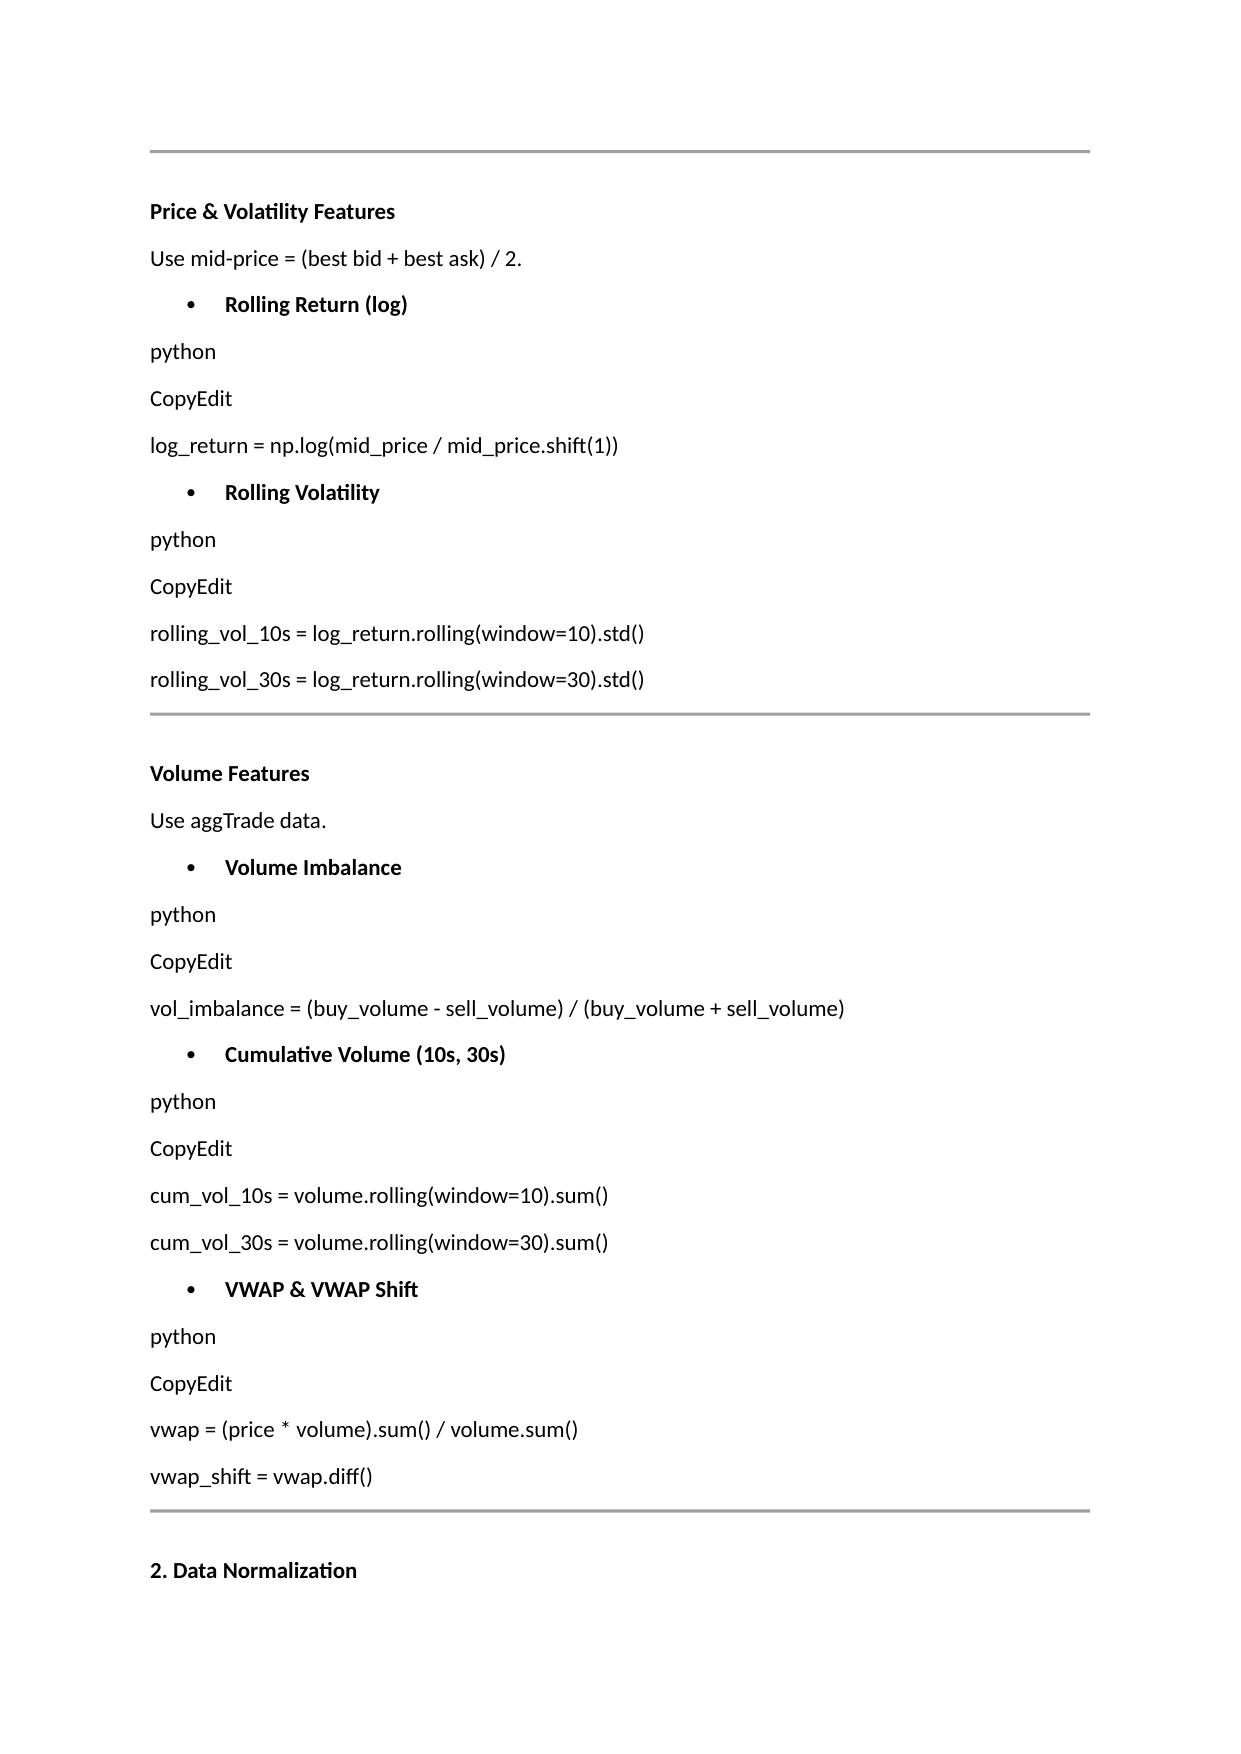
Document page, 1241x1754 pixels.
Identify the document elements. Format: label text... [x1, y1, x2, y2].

list Cumulative Volume (10s, 30s) [187, 1041, 1090, 1069]
text log_return = np.log(mid_price / mid_price.shift(1)) [150, 431, 1090, 459]
text rolling_vol_10s = log_return.rolling(window=10).std() [150, 619, 1090, 647]
text Use mid-price = (best bid + best ask) / 2. [150, 244, 1090, 272]
text Price & Volatility Features [150, 197, 1090, 225]
text 2. Data Normalization [150, 1556, 1090, 1584]
text CopyEdit [150, 384, 1090, 412]
text CopyEdit [150, 572, 1090, 600]
text python [150, 337, 1090, 366]
text CopyEdit [150, 1369, 1090, 1397]
text python [150, 1087, 1090, 1116]
list Rolling Return (log) [187, 291, 1090, 319]
list Volume Imbalance [187, 853, 1090, 881]
text CopyEdit [150, 1134, 1090, 1162]
text vwap_shift = vwap.diff() [150, 1462, 1090, 1491]
text python [150, 900, 1090, 928]
list VWAP & VWAP Shift [187, 1275, 1090, 1303]
text cum_vol_10s = volume.rolling(window=10).sum() [150, 1181, 1090, 1209]
text vol_imbalance = (buy_volume - sell_volume) / (buy_volume + sell_volume) [150, 994, 1090, 1022]
text CopyEdit [150, 947, 1090, 975]
text python [150, 525, 1090, 553]
text rolling_vol_30s = log_return.rolling(window=30).std() [150, 666, 1090, 694]
text python [150, 1322, 1090, 1350]
text Use aggTrade data. [150, 806, 1090, 834]
text cum_vol_30s = volume.rolling(window=30).sum() [150, 1228, 1090, 1256]
list Rolling Volatility [187, 478, 1090, 506]
text Volume Features [150, 759, 1090, 787]
text vwap = (price * volume).sum() / volume.sum() [150, 1416, 1090, 1444]
